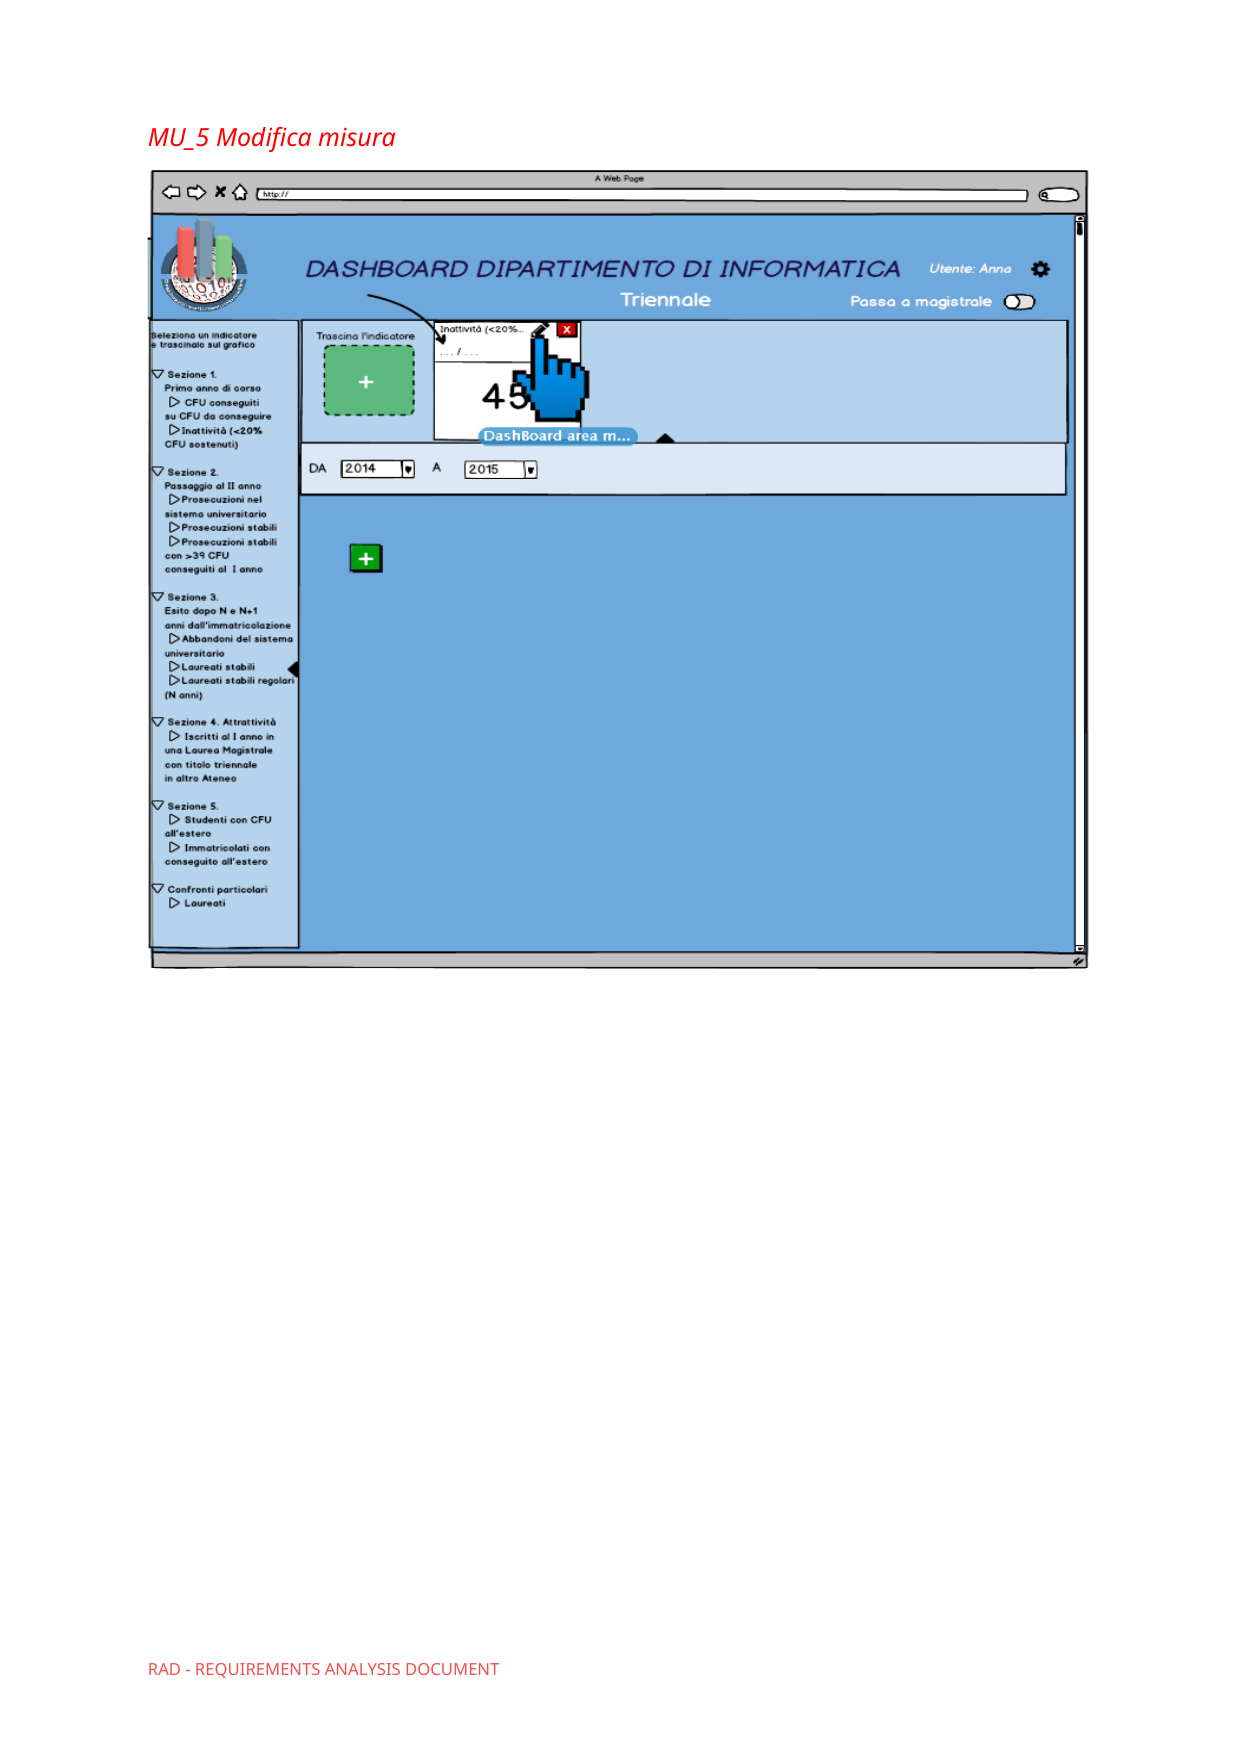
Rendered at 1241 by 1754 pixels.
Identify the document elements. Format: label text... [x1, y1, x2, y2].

subtitle MU_5 Modifica misura [148, 119, 1092, 154]
picture [147, 170, 1090, 969]
